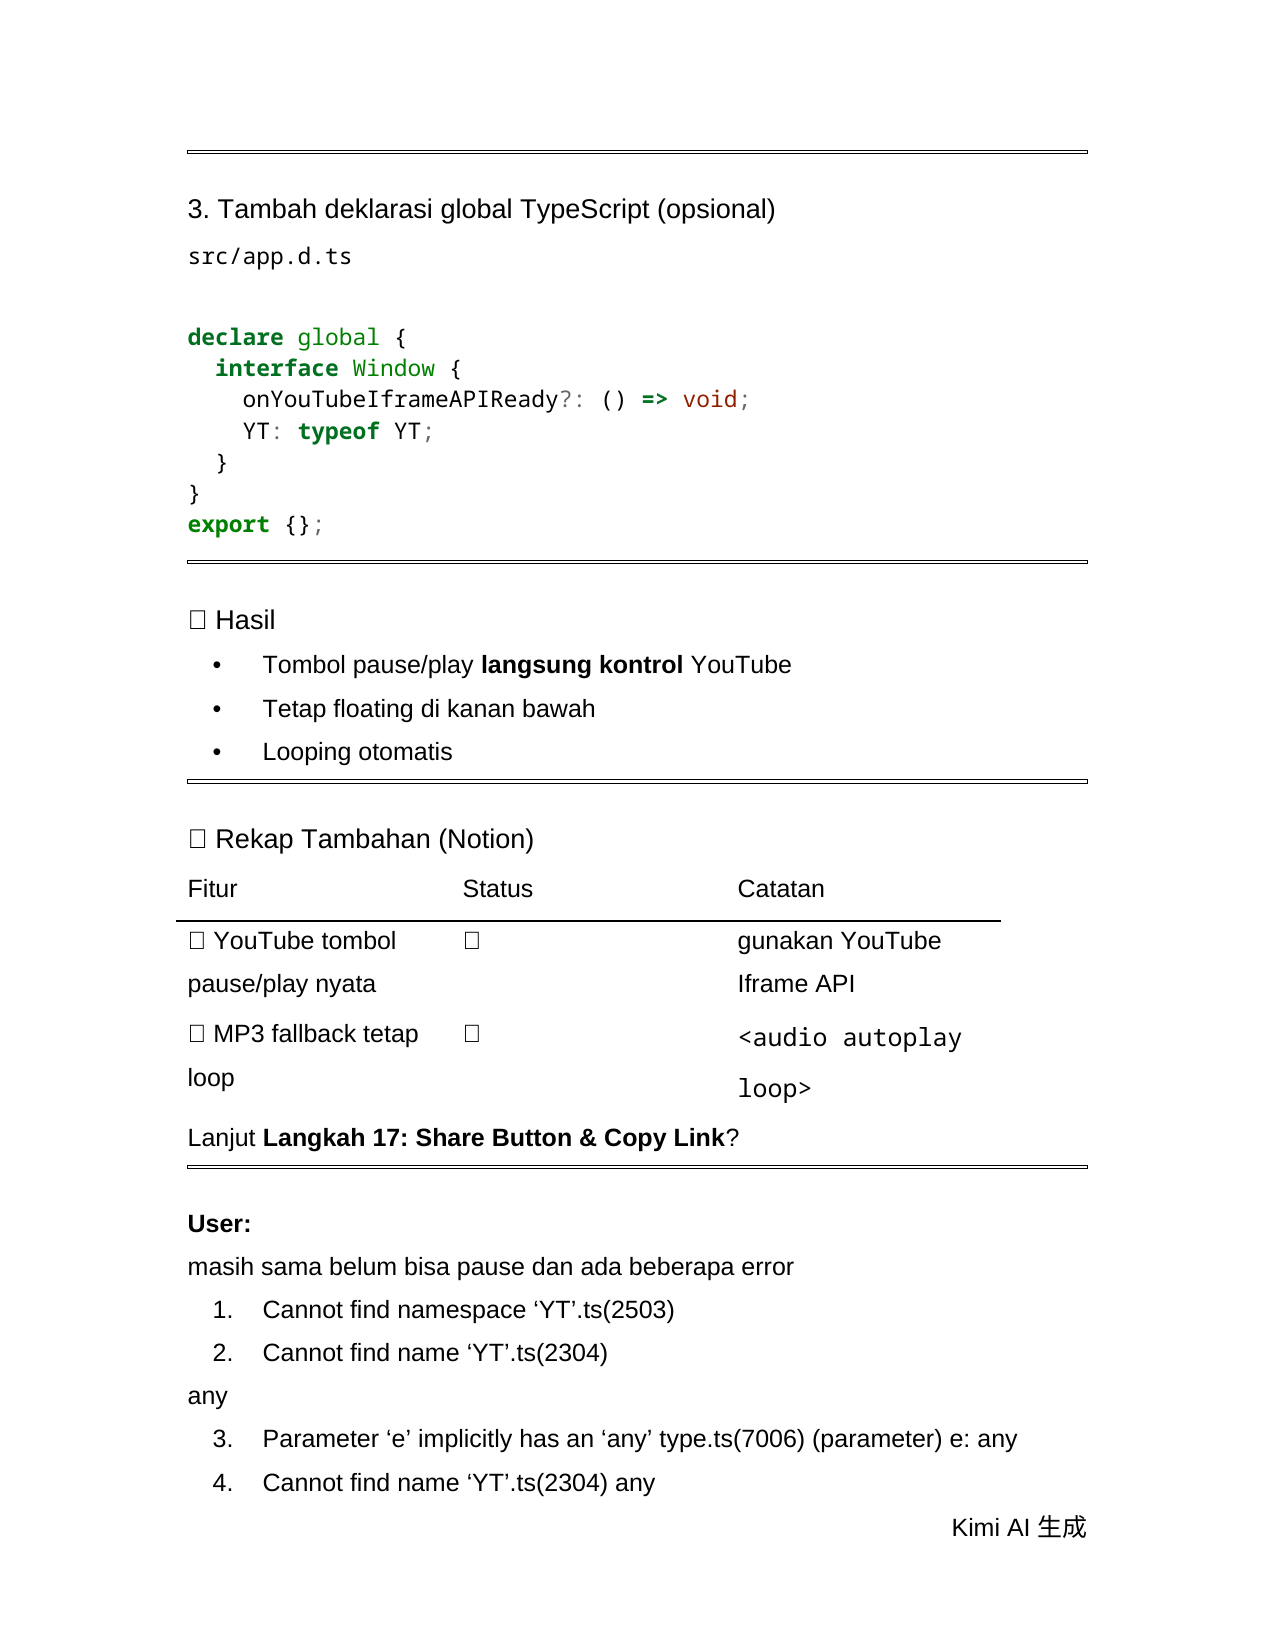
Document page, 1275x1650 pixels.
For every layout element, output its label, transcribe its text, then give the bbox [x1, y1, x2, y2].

subtitle 3. Tambah deklarasi global TypeScript (opsional) [187, 193, 1087, 224]
table_cell gunakan YouTube Iframe API [726, 922, 1001, 1016]
text User: [187, 1209, 1087, 1237]
list Cannot find name ‘YT’.ts(2304) [212, 1338, 1087, 1367]
table_cell ✅ [451, 922, 726, 1016]
table_cell ✅ MP3 fallback tetap loop [176, 1016, 451, 1122]
list Cannot find name ‘YT’.ts(2304) any [212, 1467, 1087, 1496]
subtitle ✅ Hasil [187, 604, 1087, 635]
table_header Status [451, 870, 726, 920]
text Lanjut Langkah 17: Share Button & Copy Link? [187, 1122, 1087, 1151]
table_cell ✅ YouTube tombol pause/play nyata [176, 922, 451, 1016]
list Looping otomatis [212, 737, 1087, 766]
list Tombol pause/play langsung kontrol YouTube [212, 651, 1087, 679]
table_header Catatan [726, 870, 1001, 920]
text declare global { interface Window { onYouTubeIframeAPIReady?: () => void; YT: typeof YT; } } export {}; [187, 287, 1087, 540]
text src/app.d.ts [187, 240, 1087, 271]
text any [187, 1381, 1087, 1410]
list Tetap floating di kanan bawah [212, 694, 1087, 722]
table_cell <audio autoplay loop> [726, 1016, 1001, 1122]
subtitle 🔁 Rekap Tambahan (Notion) [187, 823, 1087, 854]
text masih sama belum bisa pause dan ada beberapa error [187, 1252, 1087, 1281]
table_header Fitur [176, 870, 451, 920]
list Parameter ‘e’ implicitly has an ‘any’ type.ts(7006) (parameter) e: any [212, 1424, 1087, 1453]
list Cannot find namespace ‘YT’.ts(2503) [212, 1295, 1087, 1324]
table_cell ✅ [451, 1016, 726, 1122]
